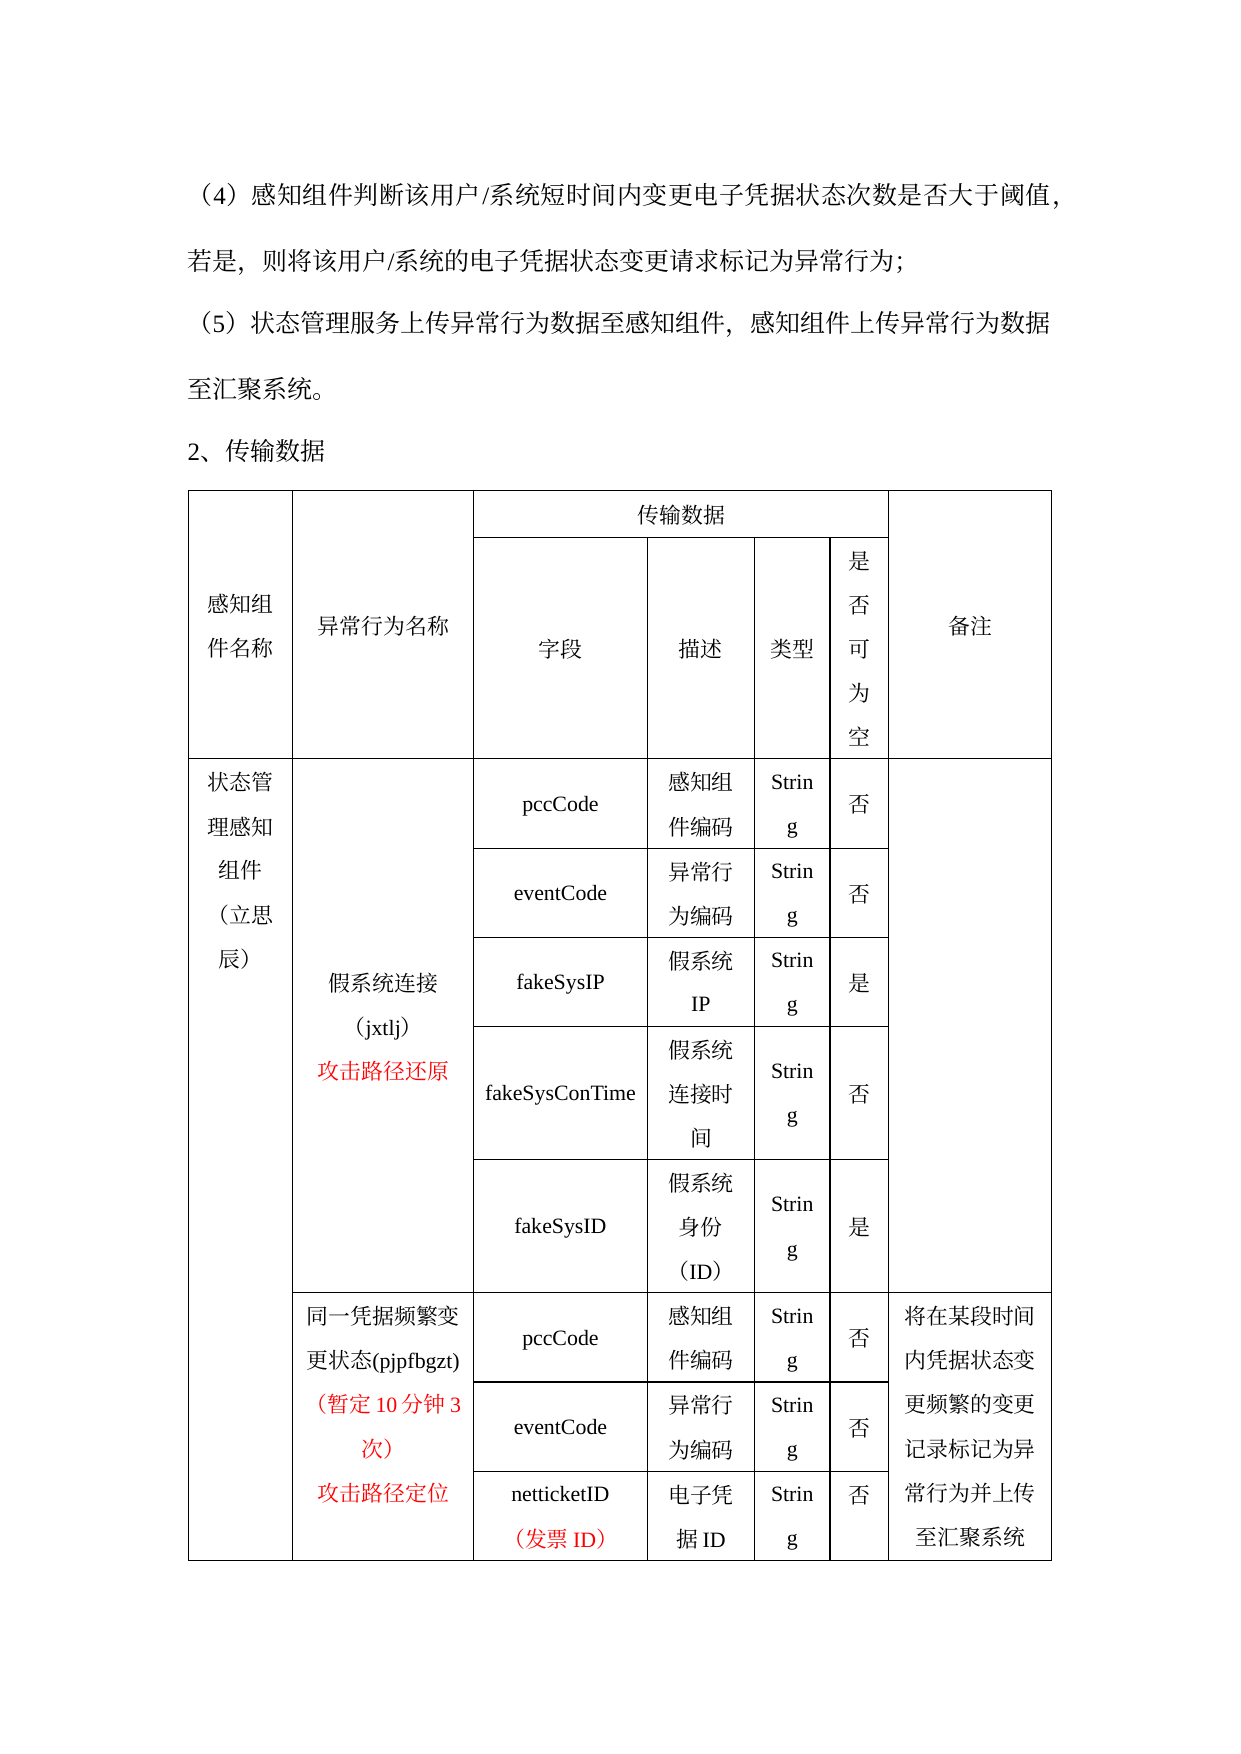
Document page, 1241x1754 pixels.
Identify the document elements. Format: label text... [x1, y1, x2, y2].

table_cell 否 [831, 759, 888, 847]
table_cell [889, 759, 1051, 1292]
table_cell eventCode [474, 849, 647, 937]
table_cell String [755, 759, 829, 847]
table_cell 字段 [474, 538, 647, 758]
table_cell pccCode [474, 759, 647, 847]
table_cell String [755, 1472, 829, 1560]
table_cell 否 [831, 1383, 888, 1471]
table_cell 是 [831, 1160, 888, 1292]
table_cell 否 [831, 849, 888, 937]
table_cell String [755, 1293, 829, 1381]
table_cell fakeSysConTime [474, 1027, 647, 1159]
table_cell 假系统身份（ID） [648, 1160, 754, 1292]
table_cell 异常行为编码 [648, 849, 754, 937]
table_cell 类型 [755, 538, 829, 758]
table_header 异常行为名称 [293, 491, 473, 758]
table_cell pccCode [474, 1293, 647, 1381]
table_cell 假系统IP [648, 938, 754, 1026]
table_cell String [755, 1160, 829, 1292]
table_cell String [755, 849, 829, 937]
table_cell fakeSysIP [474, 938, 647, 1026]
table_cell 将在某段时间内凭据状态变更频繁的变更记录标记为异常行为并上传至汇聚系统 [889, 1293, 1051, 1560]
table_cell netticketID （发票ID） [474, 1472, 647, 1560]
table_cell String [755, 1027, 829, 1159]
text （4）感知组件判断该用户/系统短时间内变更电子凭据状态次数是否大于阈值，若是，则将该用户/系统的电子凭据状态变更请求标记为异常行为； [187, 172, 1053, 282]
text （5）状态管理服务上传异常行为数据至感知组件，感知组件上传异常行为数据至汇聚系统。 [187, 300, 1053, 410]
table_cell 假系统连接时间 [648, 1027, 754, 1159]
table_cell 描述 [648, 538, 754, 758]
table_cell 假系统连接（jxtlj） 攻击路径还原 [293, 759, 473, 1292]
table_cell 同一凭据频繁变更状态(pjpfbgzt) （暂定10分钟3次） 攻击路径定位 [293, 1293, 473, 1560]
table_header 传输数据 [474, 491, 888, 537]
table_cell 是否可为空 [831, 538, 888, 758]
table_cell String [755, 1383, 829, 1471]
table_cell 否 [831, 1293, 888, 1381]
table_cell String [755, 938, 829, 1026]
table_cell 感知组件编码 [648, 1293, 754, 1381]
table_cell 异常行为编码 [648, 1383, 754, 1471]
table_cell fakeSysID [474, 1160, 647, 1292]
table_cell 状态管理感知组件（立思辰） [189, 759, 292, 1560]
table_cell eventCode [474, 1383, 647, 1471]
table_cell 是 [831, 938, 888, 1026]
table_cell 否 [831, 1027, 888, 1159]
table_header 备注 [889, 491, 1051, 758]
table_cell 否 [831, 1472, 888, 1560]
table_header 感知组件名称 [189, 491, 292, 758]
table_cell 电子凭据ID [648, 1472, 754, 1560]
table_cell 感知组件编码 [648, 759, 754, 847]
text 2、传输数据 [187, 428, 1053, 472]
